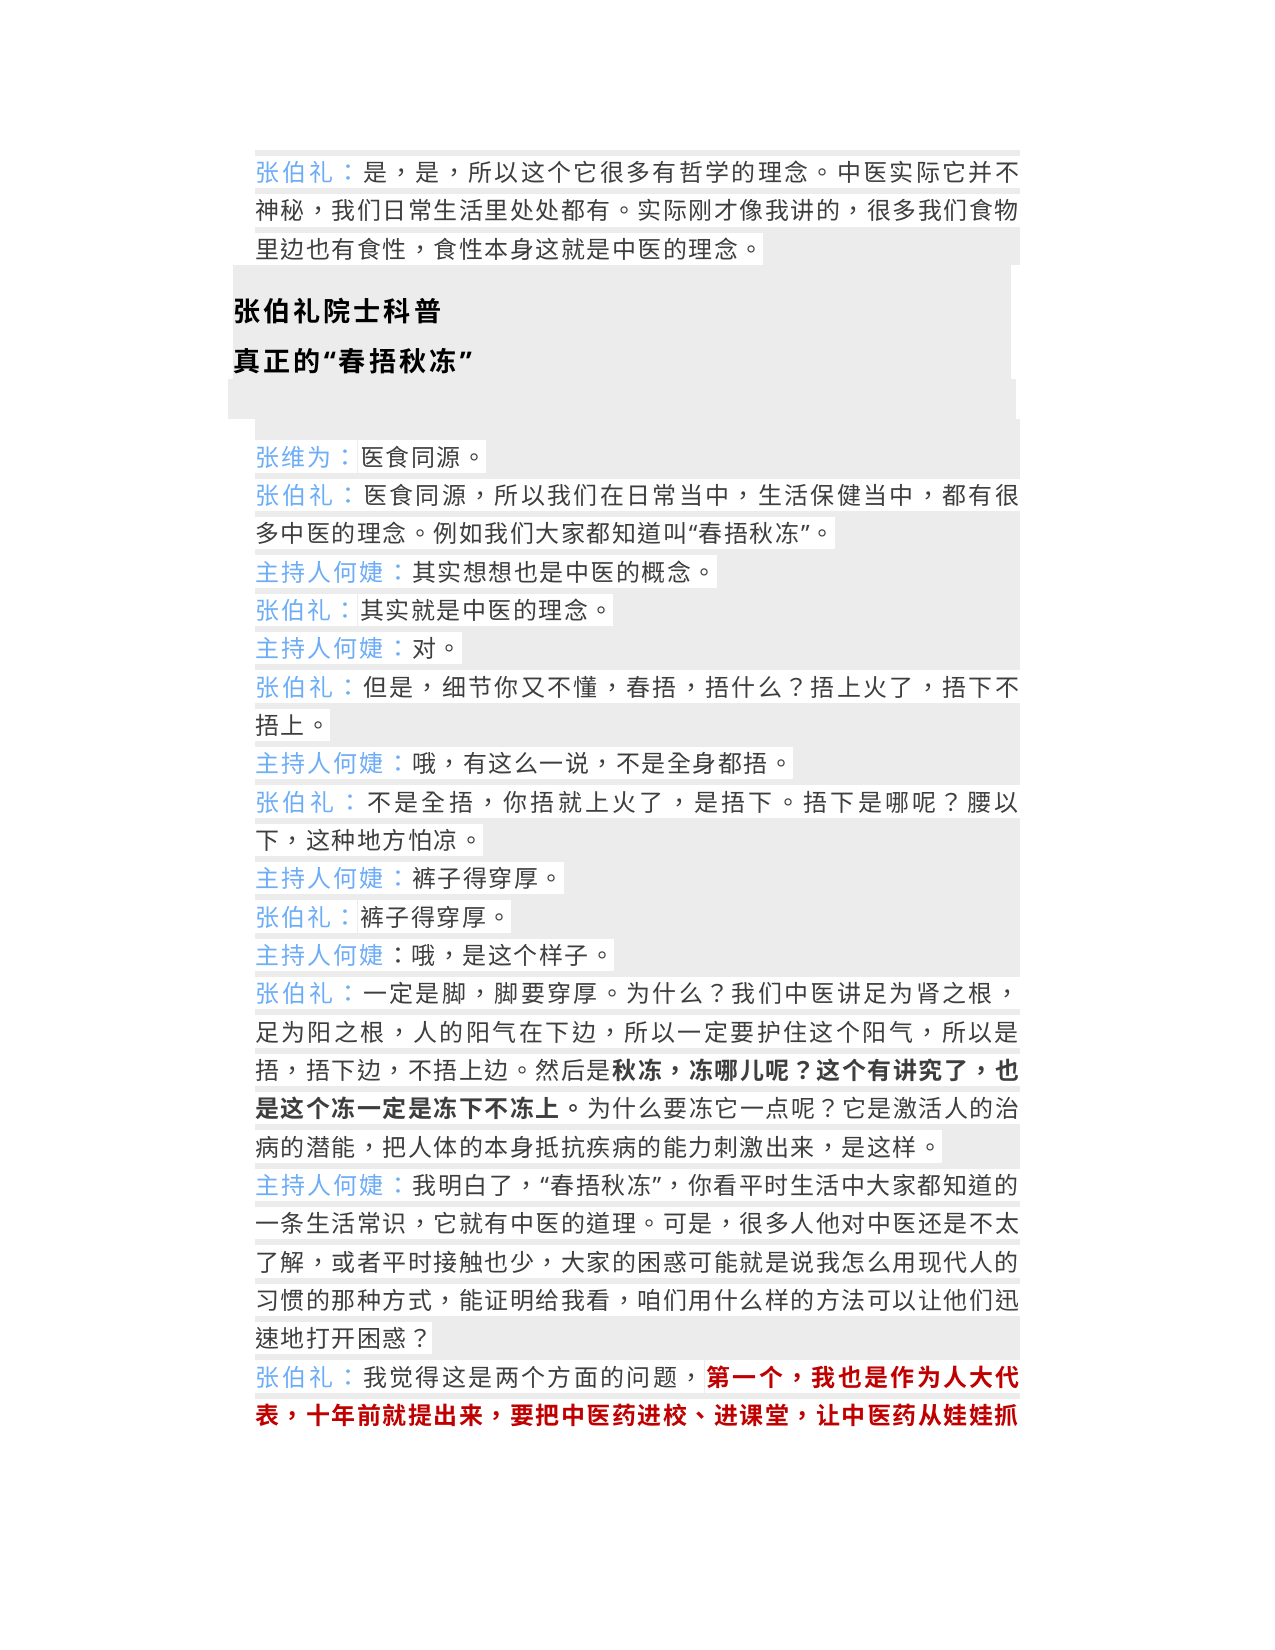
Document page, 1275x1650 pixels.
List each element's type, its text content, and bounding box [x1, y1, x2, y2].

text 张维为：医食同源。 [255, 434, 1020, 473]
text 张伯礼：一定是脚，脚要穿厚。为什么？我们中医讲足为肾之根，足为阳之根，人的阳气在下边，所以一定要护住这个阳气，所以是捂，捂下边，不捂上边。然后是秋冻，冻哪儿呢？这个有讲究了，也是这个冻一定是冻下不冻上。为什么要冻它一点呢？它是激活人的治病的潜能，把人体的本身抵抗疾病的能力刺激出来，是这样。 [255, 1124, 1020, 1163]
text 主持人何婕：对。 [255, 626, 1020, 664]
text 主持人何婕：哦，有这么一说，不是全身都捂。 [255, 741, 1020, 779]
text 张伯礼：是，是，所以这个它很多有哲学的理念。中医实际它并不神秘，我们日常生活里处处都有。实际刚才像我讲的，很多我们食物里边也有食性，食性本身这就是中医的理念。 [255, 227, 1020, 265]
text 张伯礼：医食同源，所以我们在日常当中，生活保健当中，都有很多中医的理念。例如我们大家都知道叫“春捂秋冻”。 [255, 511, 1020, 549]
text 张伯礼院士科普 [233, 281, 1011, 330]
text 张伯礼：裤子得穿厚。 [255, 894, 1020, 933]
text 张伯礼：但是，细节你又不懂，春捂，捂什么？捂上火了，捂下不捂上。 [255, 703, 1020, 741]
text 真正的“春捂秋冻” [233, 330, 1011, 379]
text 张伯礼：不是全捂，你捂就上火了，是捂下。捂下是哪呢？腰以下，这种地方怕凉。 [255, 818, 1020, 856]
text 主持人何婕：我明白了，“春捂秋冻”，你看平时生活中大家都知道的一条生活常识，它就有中医的道理。可是，很多人他对中医还是不太了解，或者平时接触也少，大家的困惑可能就是说我怎么用现代人的习惯的那种方式，能证明给我看，咱们用什么样的方法可以让他们迅速地打开困惑？ [255, 1316, 1020, 1354]
text 主持人何婕：裤子得穿厚。 [255, 856, 1020, 894]
text 张伯礼：其实就是中医的理念。 [255, 588, 1020, 626]
text 主持人何婕：其实想想也是中医的概念。 [255, 549, 1020, 588]
text 主持人何婕：哦，是这个样子。 [255, 933, 1020, 971]
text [255, 1354, 1020, 1399]
